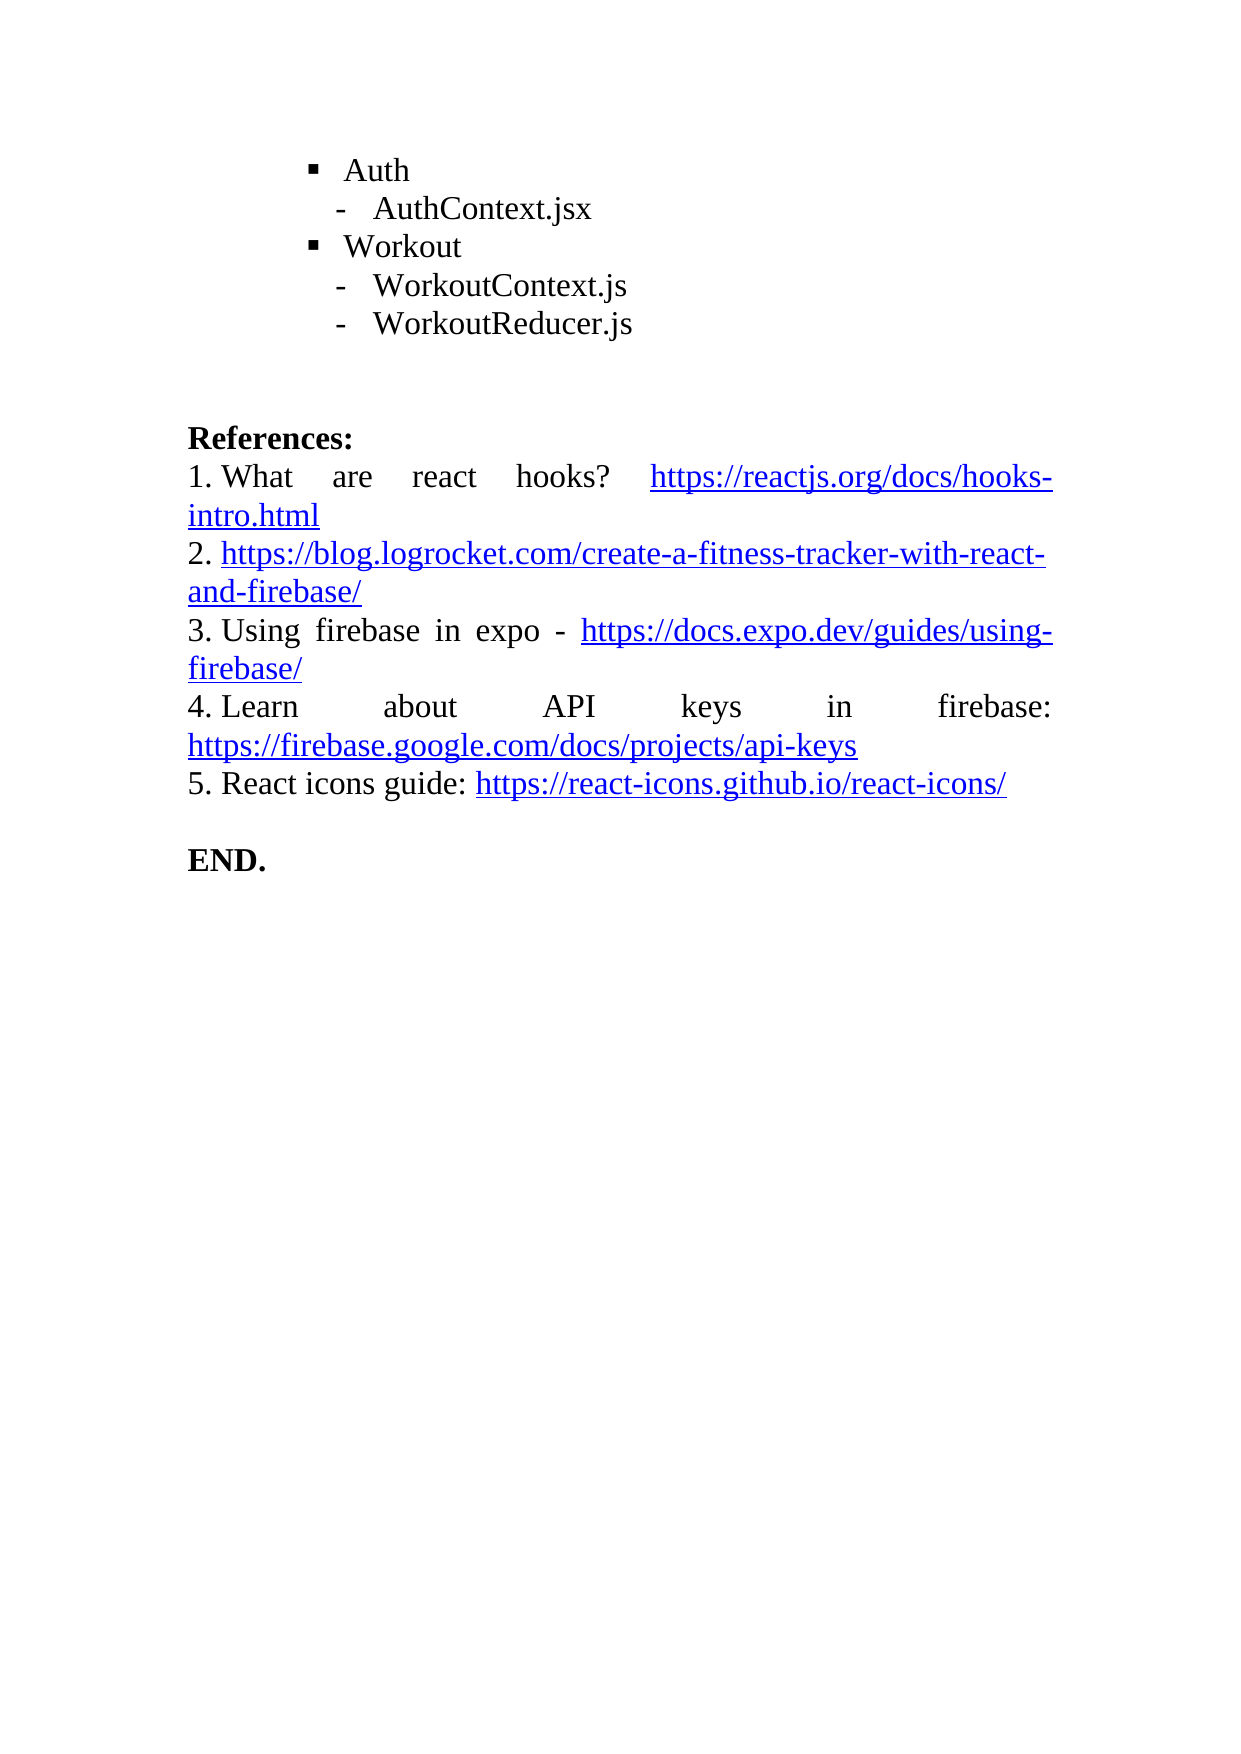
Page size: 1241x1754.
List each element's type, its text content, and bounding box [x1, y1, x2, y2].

text References: [187, 418, 1053, 457]
list WorkoutContext.js [335, 265, 1053, 303]
list WorkoutReducer.js [335, 303, 1053, 342]
list Workout [306, 227, 1053, 265]
list AuthContext.jsx [335, 188, 1053, 227]
list What are react hooks? https://reactjs.org/docs/hooks-intro.html [187, 457, 1053, 533]
list React icons guide: https://react-icons.github.io/react-icons/ [187, 763, 1053, 802]
list Using firebase in expo - https://docs.expo.dev/guides/using-firebase/ [187, 610, 1053, 687]
list Learn about API keys in firebase: https://firebase.google.com/docs/projects/api-keys [187, 687, 1053, 763]
list Auth [306, 150, 1053, 188]
text END. [187, 840, 1053, 878]
list https://blog.logrocket.com/create-a-fitness-tracker-with-react-and-firebase/ [187, 533, 1053, 610]
